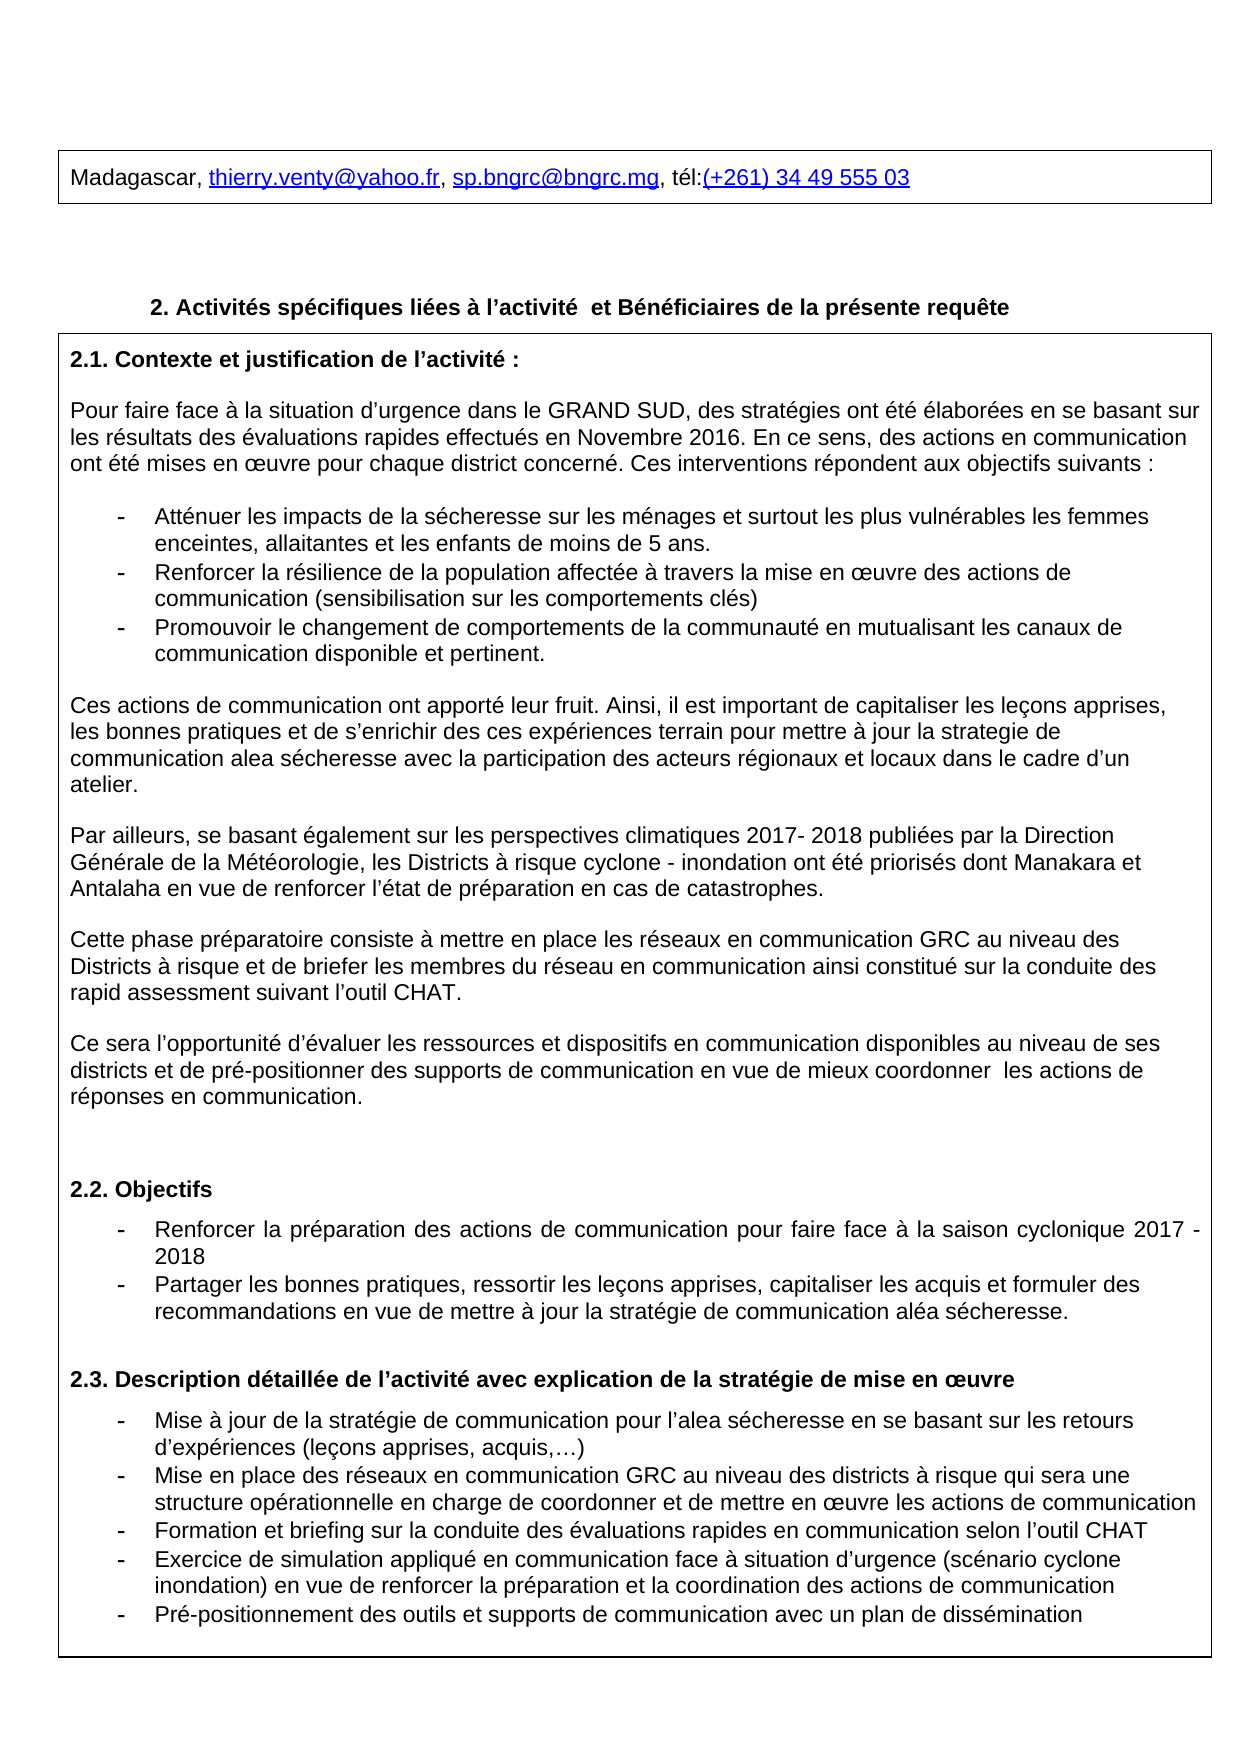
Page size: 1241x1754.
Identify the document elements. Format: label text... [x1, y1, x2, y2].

text 2. Activités spécifiques liées à l’activité et Bénéficiaires de la présente requête [150, 294, 1090, 320]
table_header 2.1. Contexte et justification de l’activité : Pour faire face à la situation d’urgence dans le GRAND SUD, des stratégies ont été élaborées en se basant sur les résultats des évaluations rapides effectués en Novembre 2016. En ce sens, des actions en communication ont été mises en œuvre pour chaque district concerné. Ces interventions répondent aux objectifs suivants : Atténuer les impacts de la sécheresse sur les ménages et surtout les plus vulnérables les femmes enceintes, allaitantes et les enfants de moins de 5 ans. Renforcer la résilience de la population affectée à travers la mise en œuvre des actions de communication (sensibilisation sur les comportements clés) Promouvoir le changement de comportements de la communauté en mutualisant les canaux de communication disponible et pertinent. Ces actions de communication ont apporté leur fruit. Ainsi, il est important de capitaliser les leçons apprises, les bonnes pratiques et de s’enrichir des ces expériences terrain pour mettre à jour la strategie de communication alea sécheresse avec la participation des acteurs régionaux et locaux dans le cadre d’un atelier. Par ailleurs, se basant également sur les perspectives climatiques 2017- 2018 publiées par la Direction Générale de la Météorologie, les Districts à risque cyclone - inondation ont été priorisés dont Manakara et Antalaha en vue de renforcer l’état de préparation en cas de catastrophes. Cette phase préparatoire consiste à mettre en place les réseaux en communication GRC au niveau des Districts à risque et de briefer les membres du réseau en communication ainsi constitué sur la conduite des rapid assessment suivant l’outil CHAT. Ce sera l’opportunité d’évaluer les ressources et dispositifs en communication disponibles au niveau de ses districts et de pré-positionner des supports de communication en vue de mieux coordonner les actions de réponses en communication. 2.2. Objectifs Renforcer la préparation des actions de communication pour faire face à la saison cyclonique 2017 -2018 Partager les bonnes pratiques, ressortir les leçons apprises, capitaliser les acquis et formuler des recommandations en vue de mettre à jour la stratégie de communication aléa sécheresse. 2.3. Description détaillée de l’activité avec explication de la stratégie de mise en œuvre Mise à jour de la stratégie de communication pour l’alea sécheresse en se basant sur les retours d’expériences (leçons apprises, acquis,…) Mise en place des réseaux en communication GRC au niveau des districts à risque qui sera une structure opérationnelle en charge de coordonner et de mettre en œuvre les actions de communication Formation et briefing sur la conduite des évaluations rapides en communication selon l’outil CHAT Exercice de simulation appliqué en communication face à situation d’urgence (scénario cyclone inondation) en vue de renforcer la préparation et la coordination des actions de communication Pré-positionnement des outils et supports de communication avec un plan de dissémination [59, 334, 1211, 1656]
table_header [59, 151, 1211, 202]
